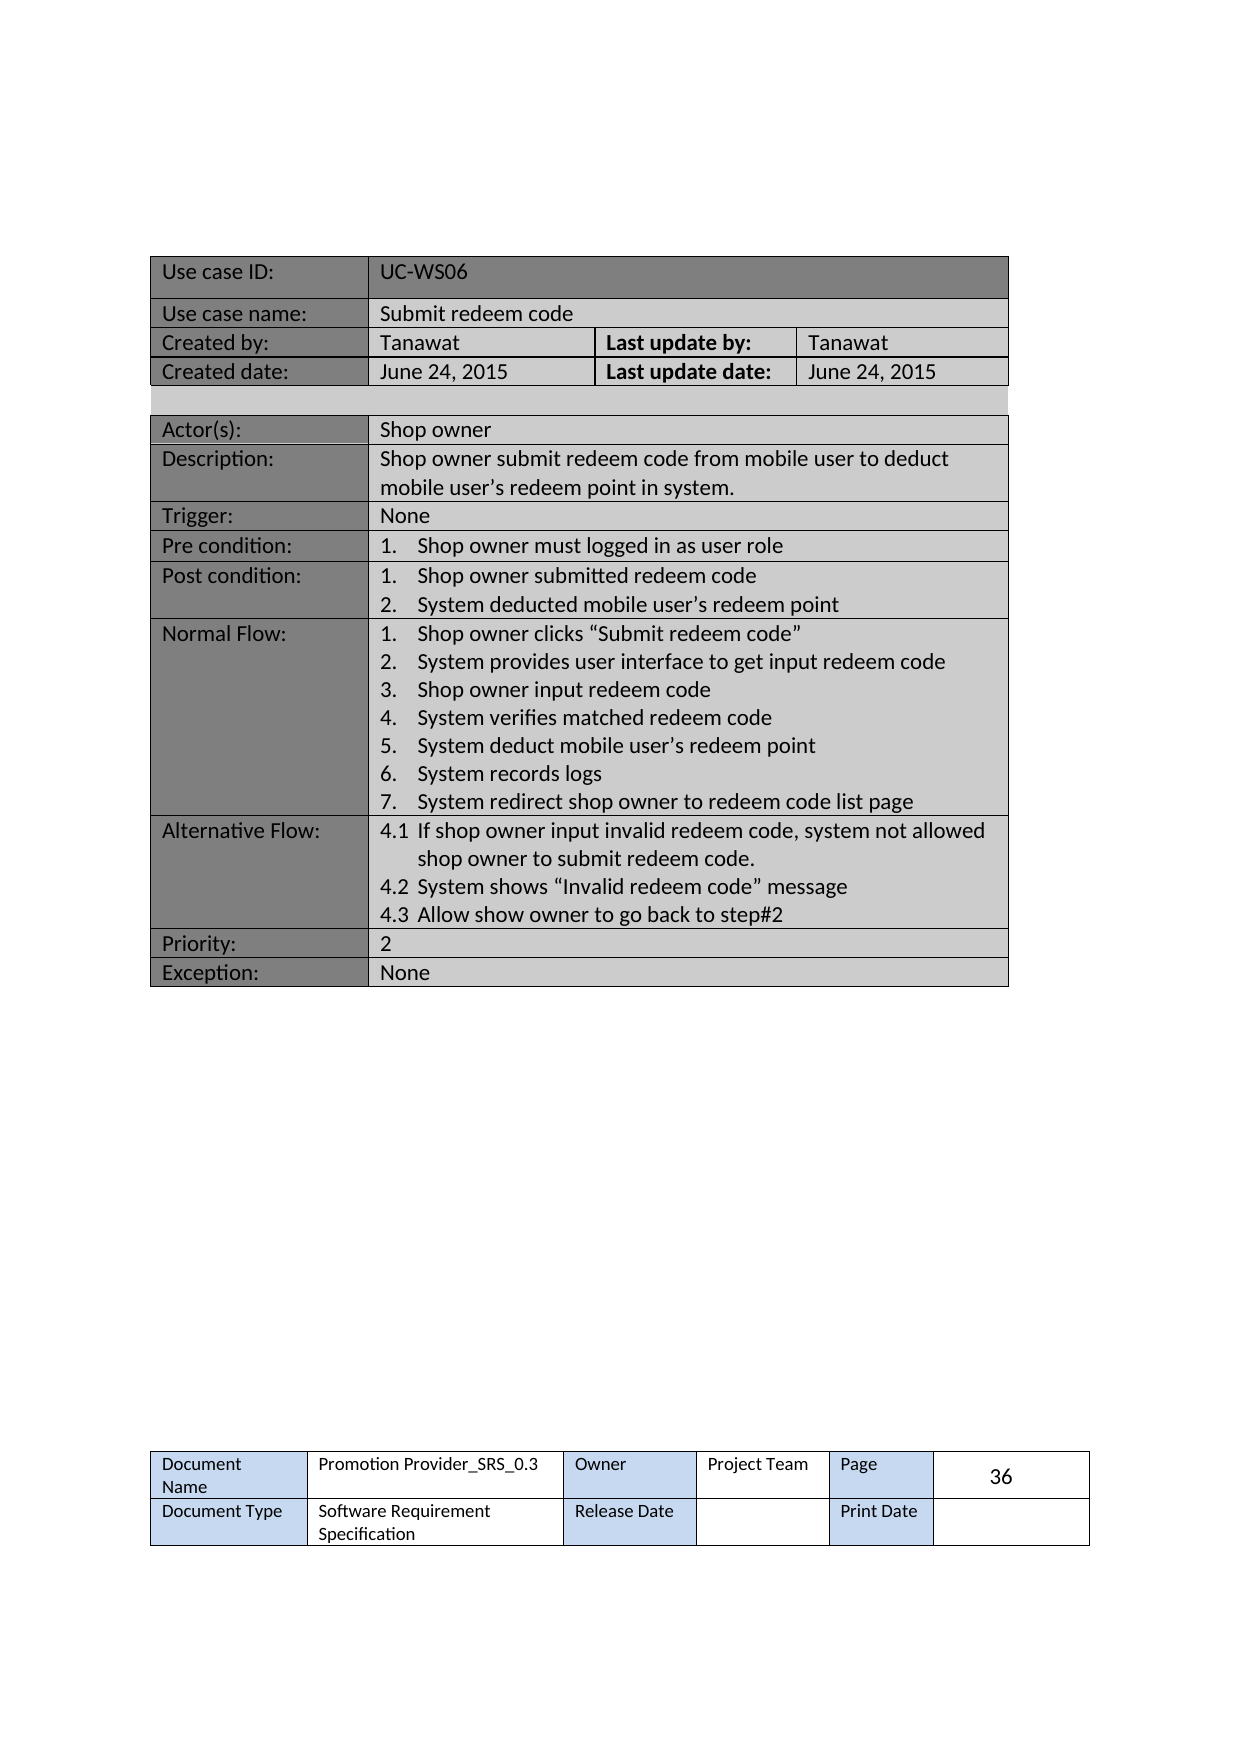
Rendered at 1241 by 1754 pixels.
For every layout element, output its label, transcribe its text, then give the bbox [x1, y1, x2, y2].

table_cell None [369, 958, 1008, 986]
table_cell None [369, 502, 1008, 530]
table_header UC-WS06 [369, 257, 1008, 298]
table_cell If shop owner input invalid redeem code, system not allowed shop owner to submit redeem code. System shows “Invalid redeem code” message Allow show owner to go back to step#2 [369, 816, 1008, 928]
table_cell Shop owner submit redeem code from mobile user to deduct mobile user’s redeem point in system. [369, 445, 1008, 501]
table_cell Tanawat [797, 328, 1008, 356]
table_cell 2 [369, 929, 1008, 957]
table_cell Shop owner submitted redeem code System deducted mobile user’s redeem point [369, 562, 1008, 618]
table_cell Created by: [151, 328, 368, 356]
table_cell Trigger: [151, 502, 368, 530]
table_cell Alternative Flow: [151, 816, 368, 928]
table_cell Post condition: [151, 562, 368, 618]
table_cell Priority: [151, 929, 368, 957]
table_cell Use case name: [151, 299, 368, 327]
table_cell [369, 386, 1008, 414]
table_cell Last update by: [596, 328, 796, 356]
table_cell Last update date: [596, 358, 796, 385]
table_cell Pre condition: [151, 531, 368, 561]
table_cell Normal Flow: [151, 619, 368, 815]
table_cell Tanawat [369, 328, 594, 356]
table_cell Created date: [151, 358, 368, 385]
table_cell Shop owner must logged in as user role [369, 531, 1008, 561]
table_cell Shop owner clicks “Submit redeem code” System provides user interface to get input redeem code Shop owner input redeem code System verifies matched redeem code System deduct mobile user’s redeem point System records logs System redirect shop owner to redeem code list page [369, 619, 1008, 815]
table_cell June 24, 2015 [369, 358, 594, 385]
table_cell Description: [151, 445, 368, 501]
table_cell Shop owner [369, 416, 1008, 443]
table_cell Exception: [151, 958, 368, 986]
table_cell [151, 386, 368, 414]
table_cell Actor(s): [151, 416, 368, 443]
table_cell Submit redeem code [369, 299, 1008, 327]
table_cell June 24, 2015 [797, 358, 1008, 385]
table_header Use case ID: [151, 257, 368, 298]
